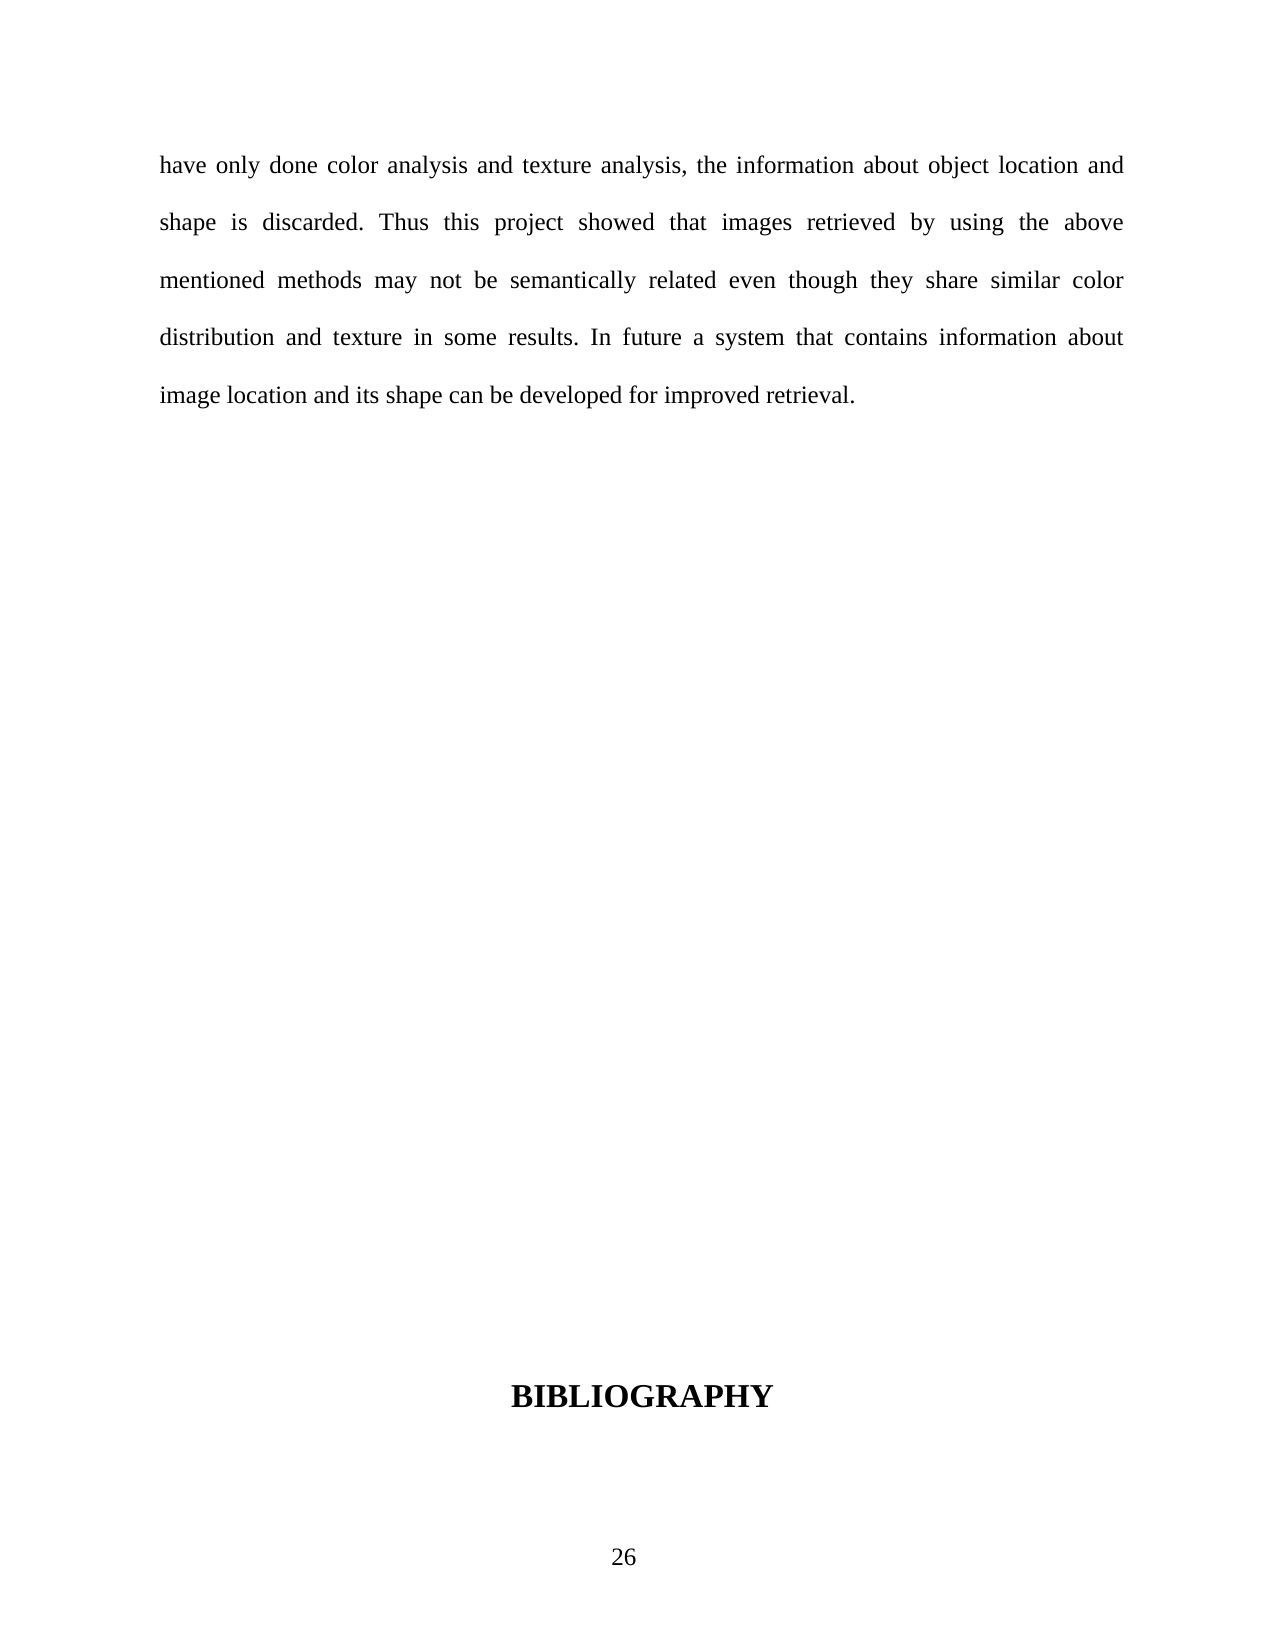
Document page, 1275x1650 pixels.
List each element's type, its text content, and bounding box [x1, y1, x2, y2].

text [159, 150, 1125, 409]
text BIBLIOGRAPHY [159, 1377, 1125, 1415]
